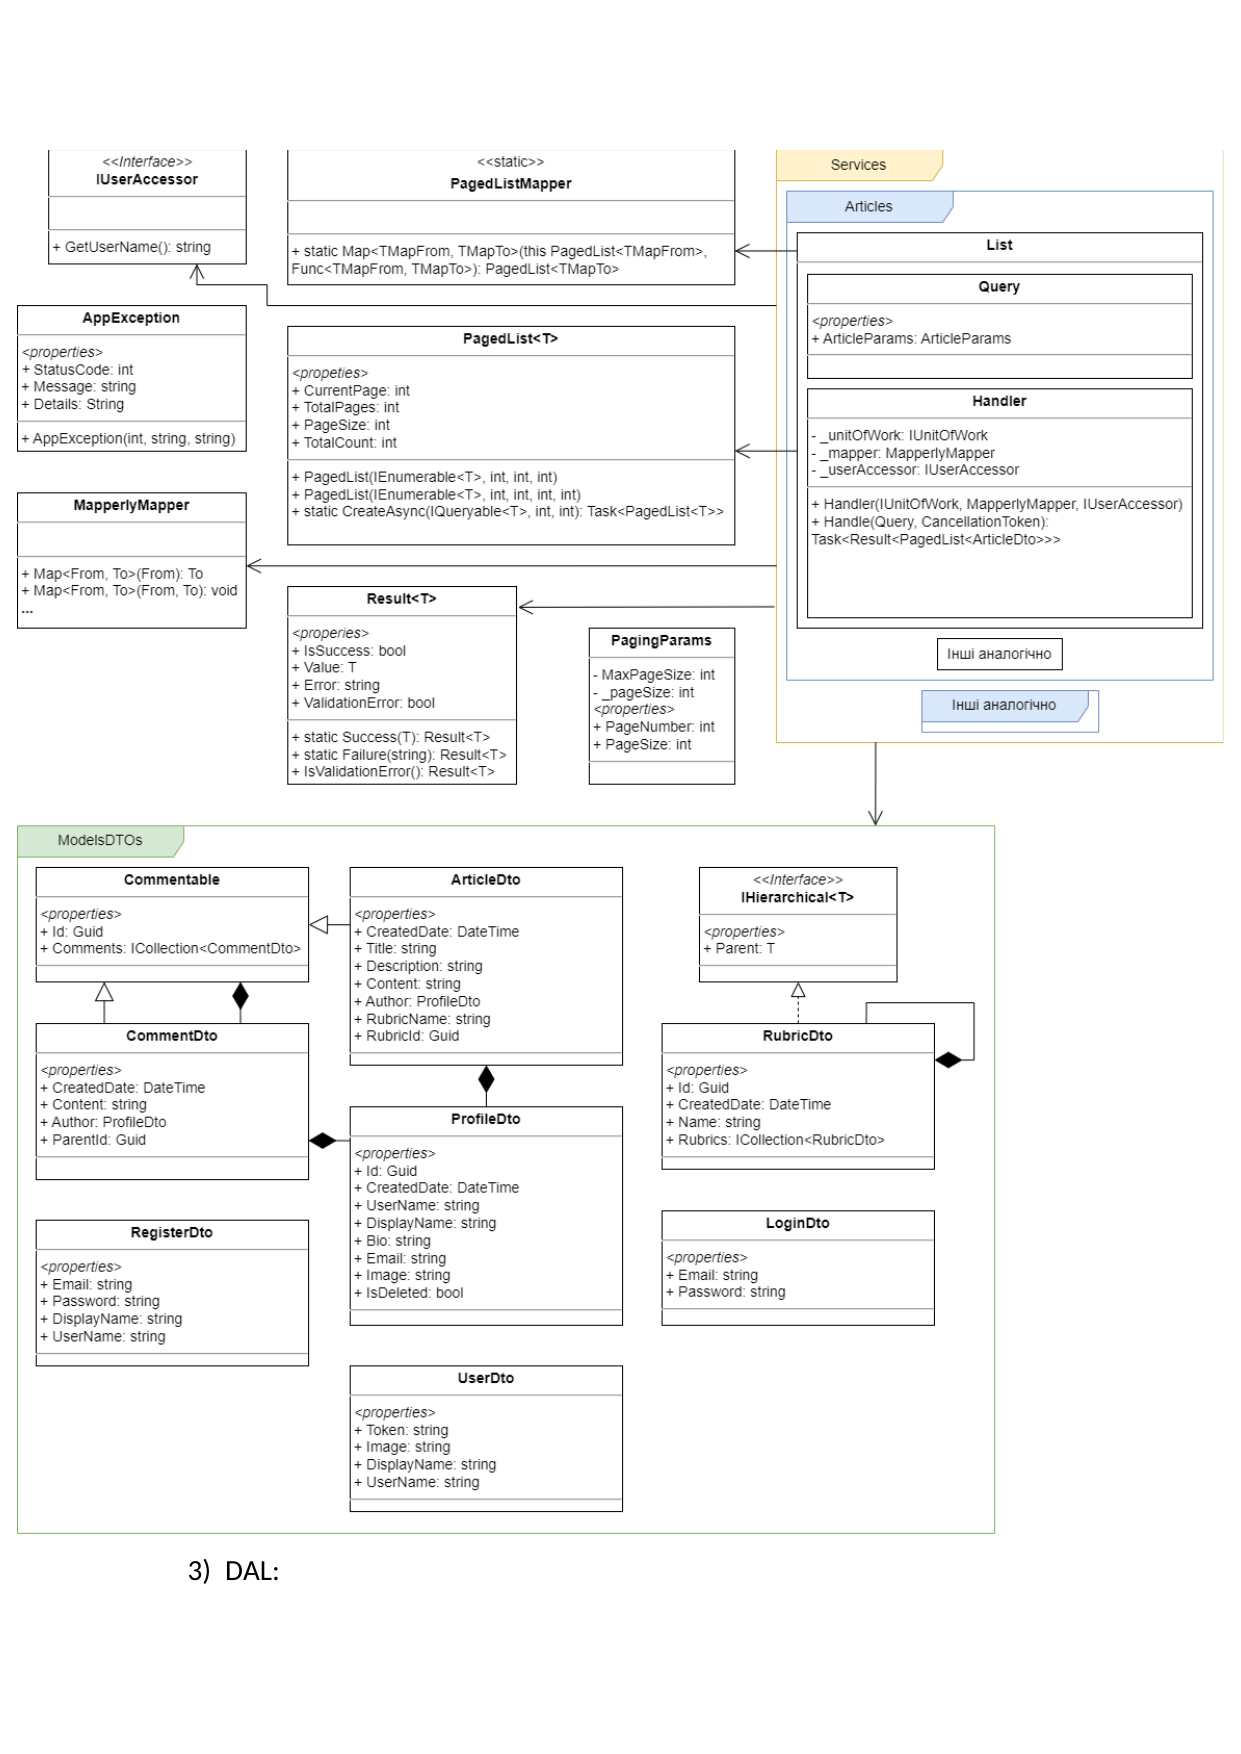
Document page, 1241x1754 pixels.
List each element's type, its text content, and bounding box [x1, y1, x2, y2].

list DAL: [187, 1552, 1090, 1587]
picture [17, 150, 1224, 1535]
